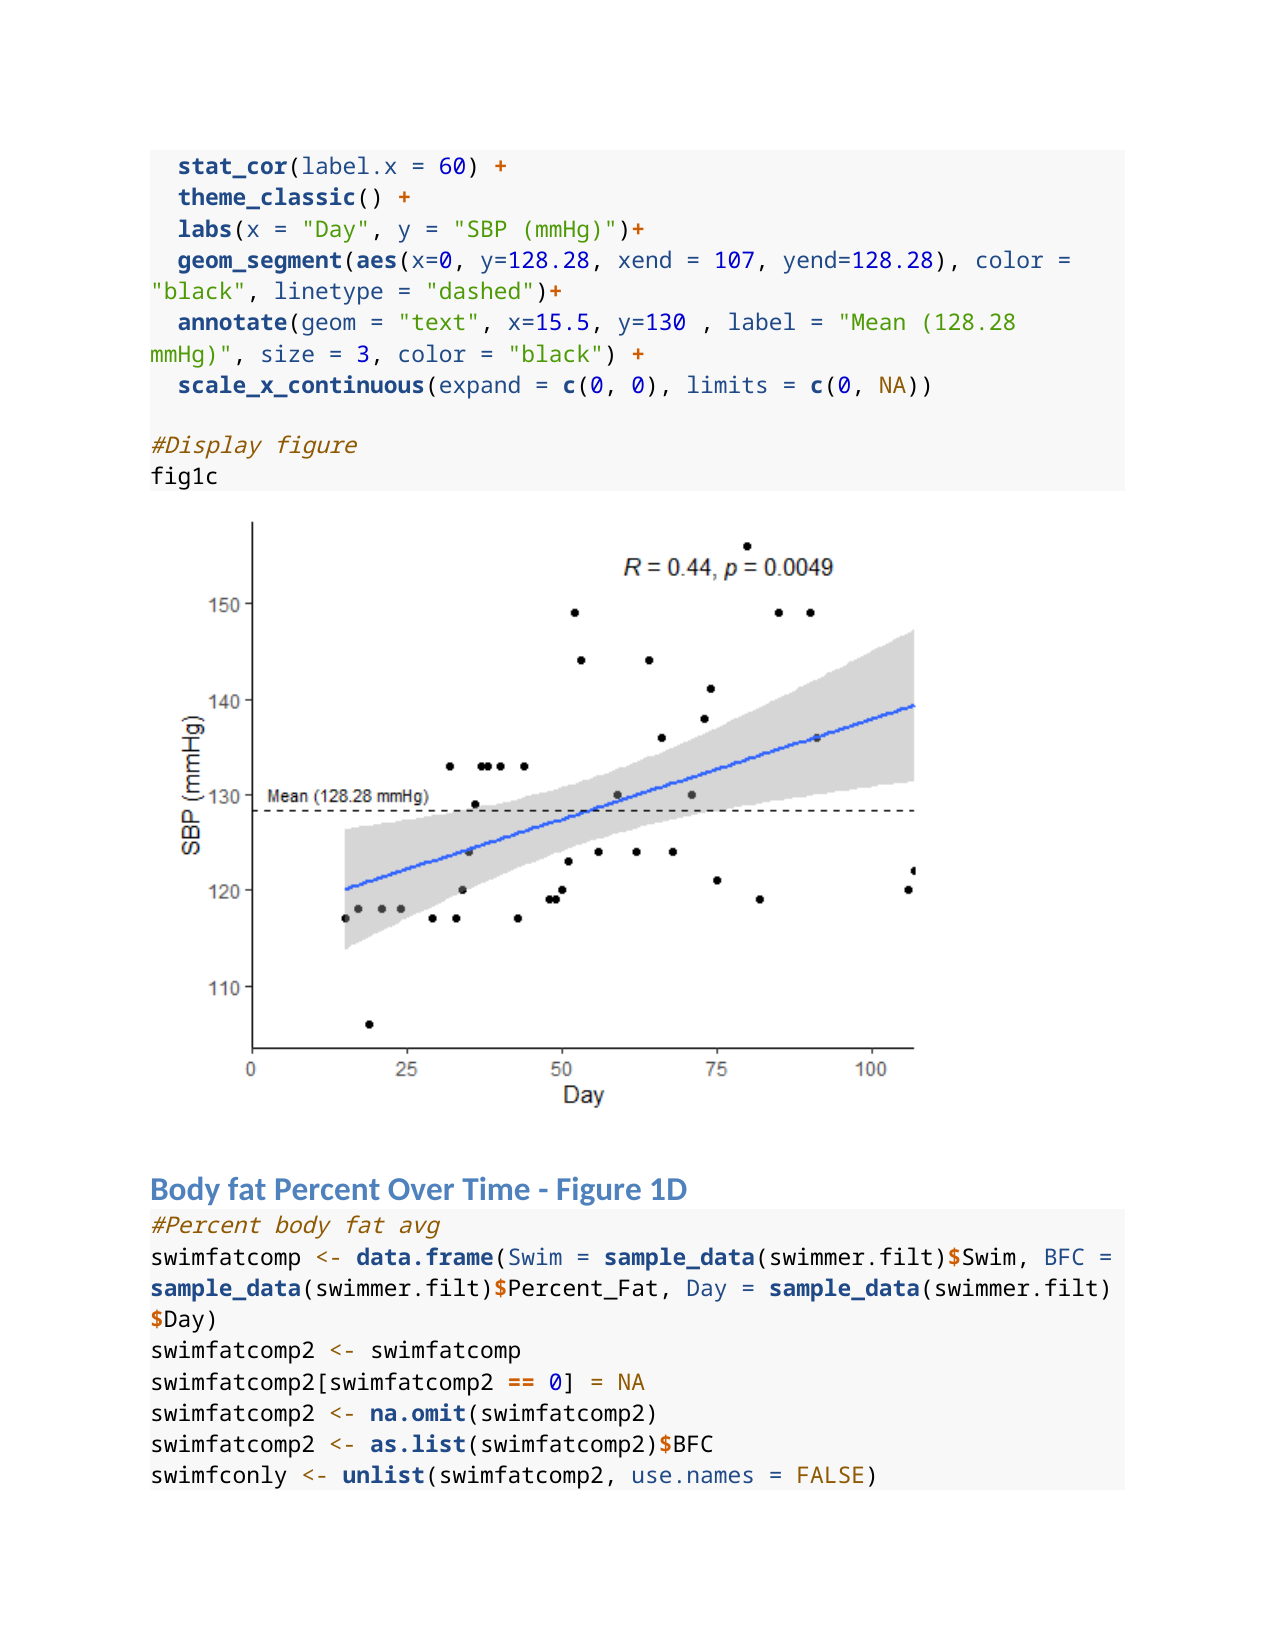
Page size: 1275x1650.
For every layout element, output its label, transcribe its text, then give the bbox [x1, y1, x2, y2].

subtitle Body fat Percent Over Time - Figure 1D [150, 1168, 1125, 1209]
picture [168, 512, 927, 1119]
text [150, 150, 1125, 491]
